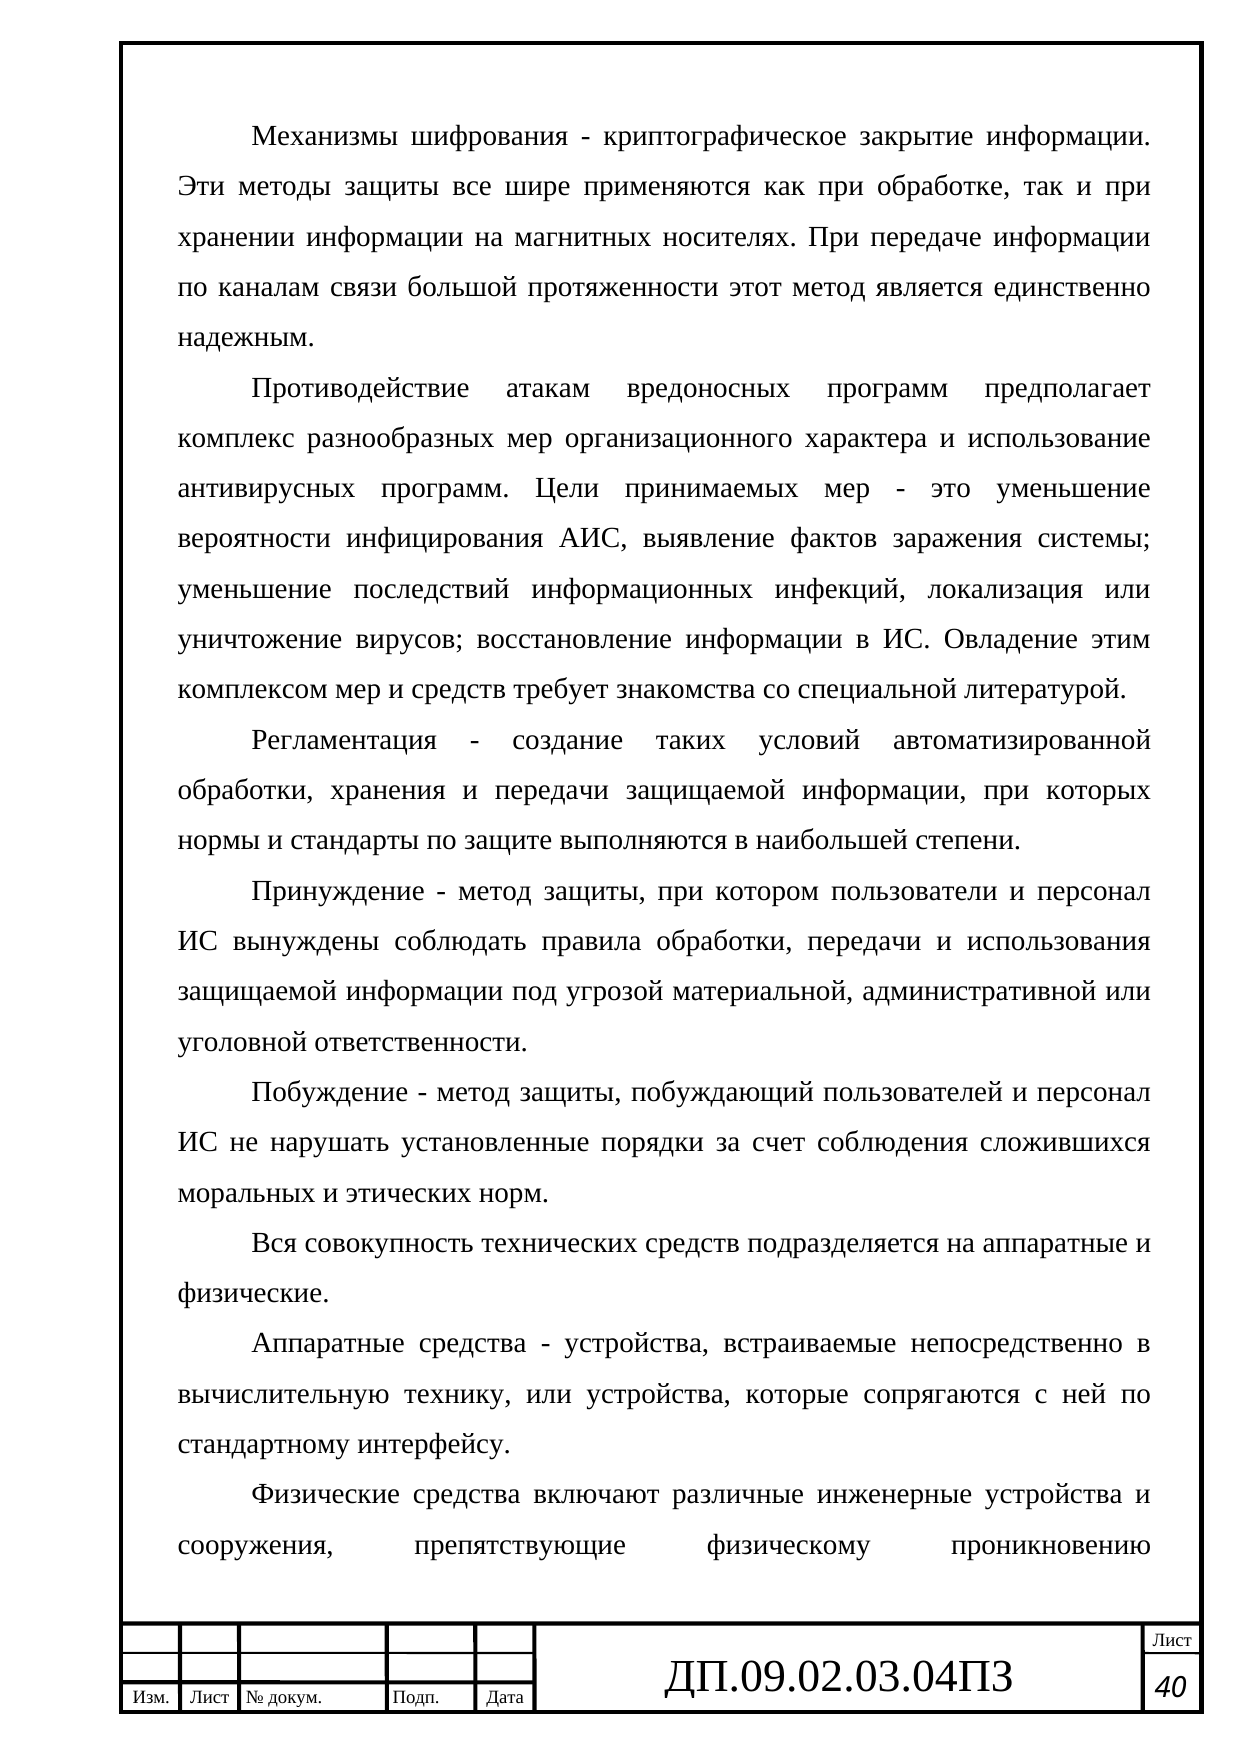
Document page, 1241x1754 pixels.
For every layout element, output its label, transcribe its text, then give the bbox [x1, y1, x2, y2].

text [177, 1477, 1152, 1560]
text Механизмы шифрования - криптографическое закрытие информации. Эти методы защиты все шире применяются как при обработке, так и при хранении информации на магнитных носителях. При передаче информации по каналам связи большой протяженности этот метод является единственно надежным. [177, 118, 1152, 353]
text Противодействие атакам вредоносных программ предполагает комплекс разнообразных мер организационного характера и использование антивирусных программ. Цели принимаемых мер - это уменьшение вероятности инфицирования АИС, выявление фактов заражения системы; уменьшение последствий информационных инфекций, локализация или уничтожение вирусов; восстановление информации в ИС. Овладение этим комплексом мер и средств требует знакомства со специальной литературой. [177, 370, 1152, 705]
text Вся совокупность технических средств подразделяется на аппаратные и физические. [177, 1225, 1152, 1309]
text Побуждение - метод защиты, побуждающий пользователей и персонал ИС не нарушать установленные порядки за счет соблюдения сложившихся моральных и этических норм. [177, 1074, 1152, 1208]
text Аппаратные средства - устройства, встраиваемые непосредственно в вычислительную технику, или устройства, которые сопрягаются с ней по стандартному интерфейсу. [177, 1326, 1152, 1460]
text Принуждение - метод защиты, при котором пользователи и персонал ИС вынуждены соблюдать правила обработки, передачи и использования защищаемой информации под угрозой материальной, административной или уголовной ответственности. [177, 873, 1152, 1057]
text Регламентация - создание таких условий автоматизированной обработки, хранения и передачи защищаемой информации, при которых нормы и стандарты по защите выполняются в наибольшей степени. [177, 722, 1152, 856]
